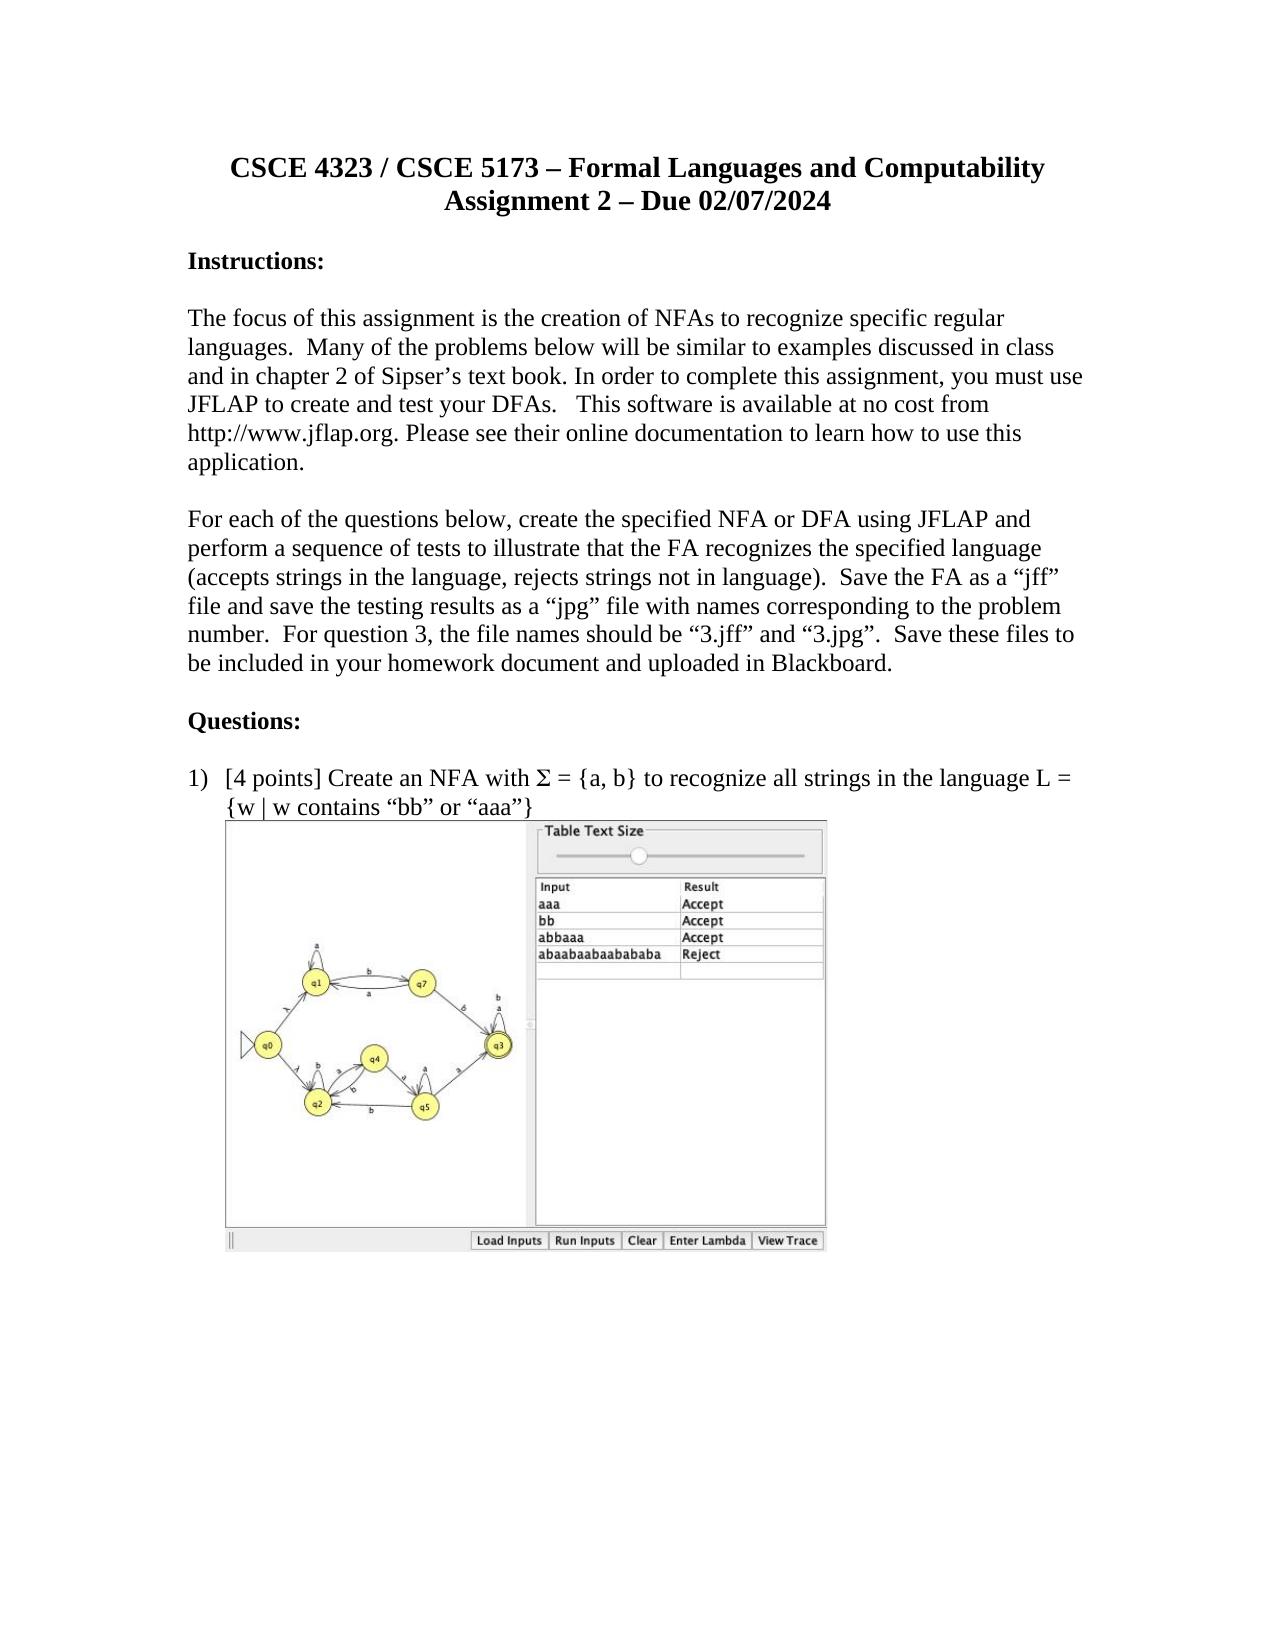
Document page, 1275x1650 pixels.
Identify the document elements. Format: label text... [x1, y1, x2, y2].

picture [225, 820, 828, 1252]
text Questions: [187, 706, 1087, 734]
text Assignment 2 – Due 02/07/2024 [187, 183, 1087, 217]
text The focus of this assignment is the creation of NFAs to recognize specific regular languages. Many of the problems below will be similar to examples discussed in class and in chapter 2 of Sipser’s text book. In order to complete this assignment, you must use JFLAP to create and test your DFAs. This software is available at no cost from http://www.jflap.org. Please see their online documentation to learn how to use this application. [187, 303, 1087, 476]
text For each of the questions below, create the specified NFA or DFA using JFLAP and perform a sequence of tests to illustrate that the FA recognizes the specified language (accepts strings in the language, rejects strings not in language). Save the FA as a “jff” file and save the testing results as a “jpg” file with names corresponding to the problem number. For question 3, the file names should be “3.jff” and “3.jpg”. Save these files to be included in your homework document and uploaded in Blackboard. [187, 504, 1087, 677]
text Instructions: [187, 246, 1087, 274]
list [4 points] Create an NFA with  = {a, b} to recognize all strings in the language L = {w | w contains “bb” or “aaa”} [187, 763, 1087, 821]
text CSCE 4323 / CSCE 5173 – Formal Languages and Computability [187, 150, 1087, 183]
